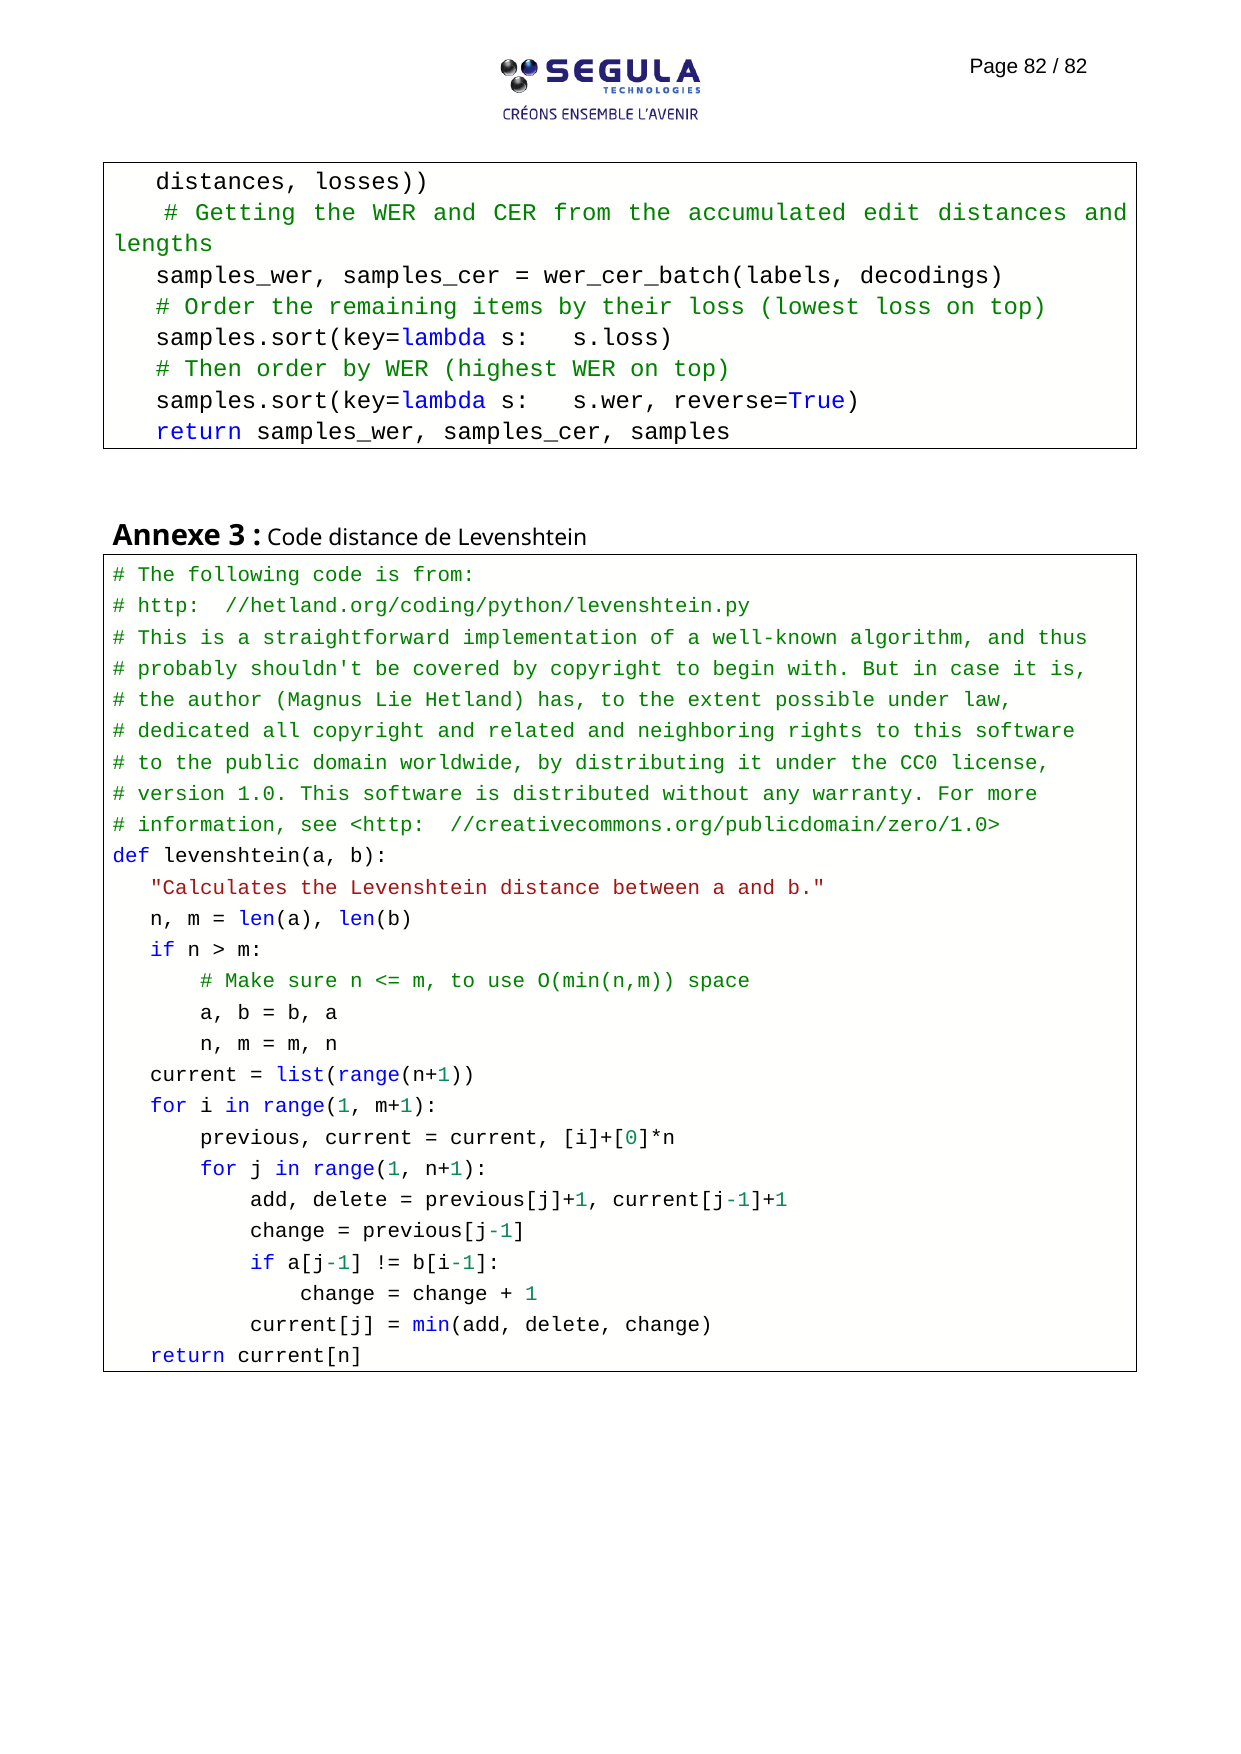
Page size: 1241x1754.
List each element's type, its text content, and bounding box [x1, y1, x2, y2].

text "Calculates the Levenshtein distance between a and b." [112, 869, 1128, 900]
text previous, current = current, [i]+[0]*n [112, 1119, 1128, 1150]
text for i in range(1, m+1): [112, 1088, 1128, 1119]
text samples_wer, samples_cer = wer_cer_batch(labels, decodings) [112, 259, 1128, 290]
text # Then order by WER (highest WER on top) [112, 353, 1128, 384]
text # information, see <http: //creativecommons.org/publicdomain/zero/1.0> [112, 807, 1128, 838]
text # Order the remaining items by their loss (lowest loss on top) [112, 290, 1128, 321]
text samples.sort(key=lambda s: s.wer, reverse=True) [112, 384, 1128, 412]
text # This is a straightforward implementation of a well-known algorithm, and thus [112, 619, 1128, 650]
text samples.sort(key=lambda s: s.loss) [112, 321, 1128, 353]
text change = change + 1 [112, 1275, 1128, 1307]
text current = list(range(n+1)) [112, 1057, 1128, 1088]
text def levenshtein(a, b): [112, 838, 1128, 869]
text distances, losses)) [104, 163, 1136, 196]
text a, b = b, a [112, 994, 1128, 1025]
text return current[n] [104, 1335, 1136, 1371]
text # the author (Magnus Lie Hetland) has, to the extent possible under law, [112, 682, 1128, 713]
text # version 1.0. This software is distributed without any warranty. For more [112, 775, 1128, 807]
text current[j] = min(add, delete, change) [112, 1307, 1128, 1335]
text # Make sure n <= m, to use O(min(n,m)) space [112, 963, 1128, 994]
text n, m = len(a), len(b) [112, 900, 1128, 932]
text # http: //hetland.org/coding/python/levenshtein.py [112, 588, 1128, 619]
text if a[j-1] != b[i-1]: [112, 1244, 1128, 1275]
text # The following code is from: [104, 555, 1136, 588]
text n, m = m, n [112, 1025, 1128, 1057]
text # probably shouldn't be covered by copyright to begin with. But in case it is, [112, 650, 1128, 682]
text # Getting the WER and CER from the accumulated edit distances and lengths [112, 196, 1128, 259]
subtitle Annexe 3 : Code distance de Levenshtein [112, 514, 1128, 553]
text change = previous[j-1] [112, 1213, 1128, 1244]
text if n > m: [112, 932, 1128, 963]
text add, delete = previous[j]+1, current[j-1]+1 [112, 1182, 1128, 1213]
text for j in range(1, n+1): [112, 1150, 1128, 1182]
text return samples_wer, samples_cer, samples [104, 412, 1136, 448]
text # dedicated all copyright and related and neighboring rights to this software [112, 713, 1128, 744]
text # to the public domain worldwide, by distributing it under the CC0 license, [112, 744, 1128, 775]
picture [494, 53, 707, 126]
